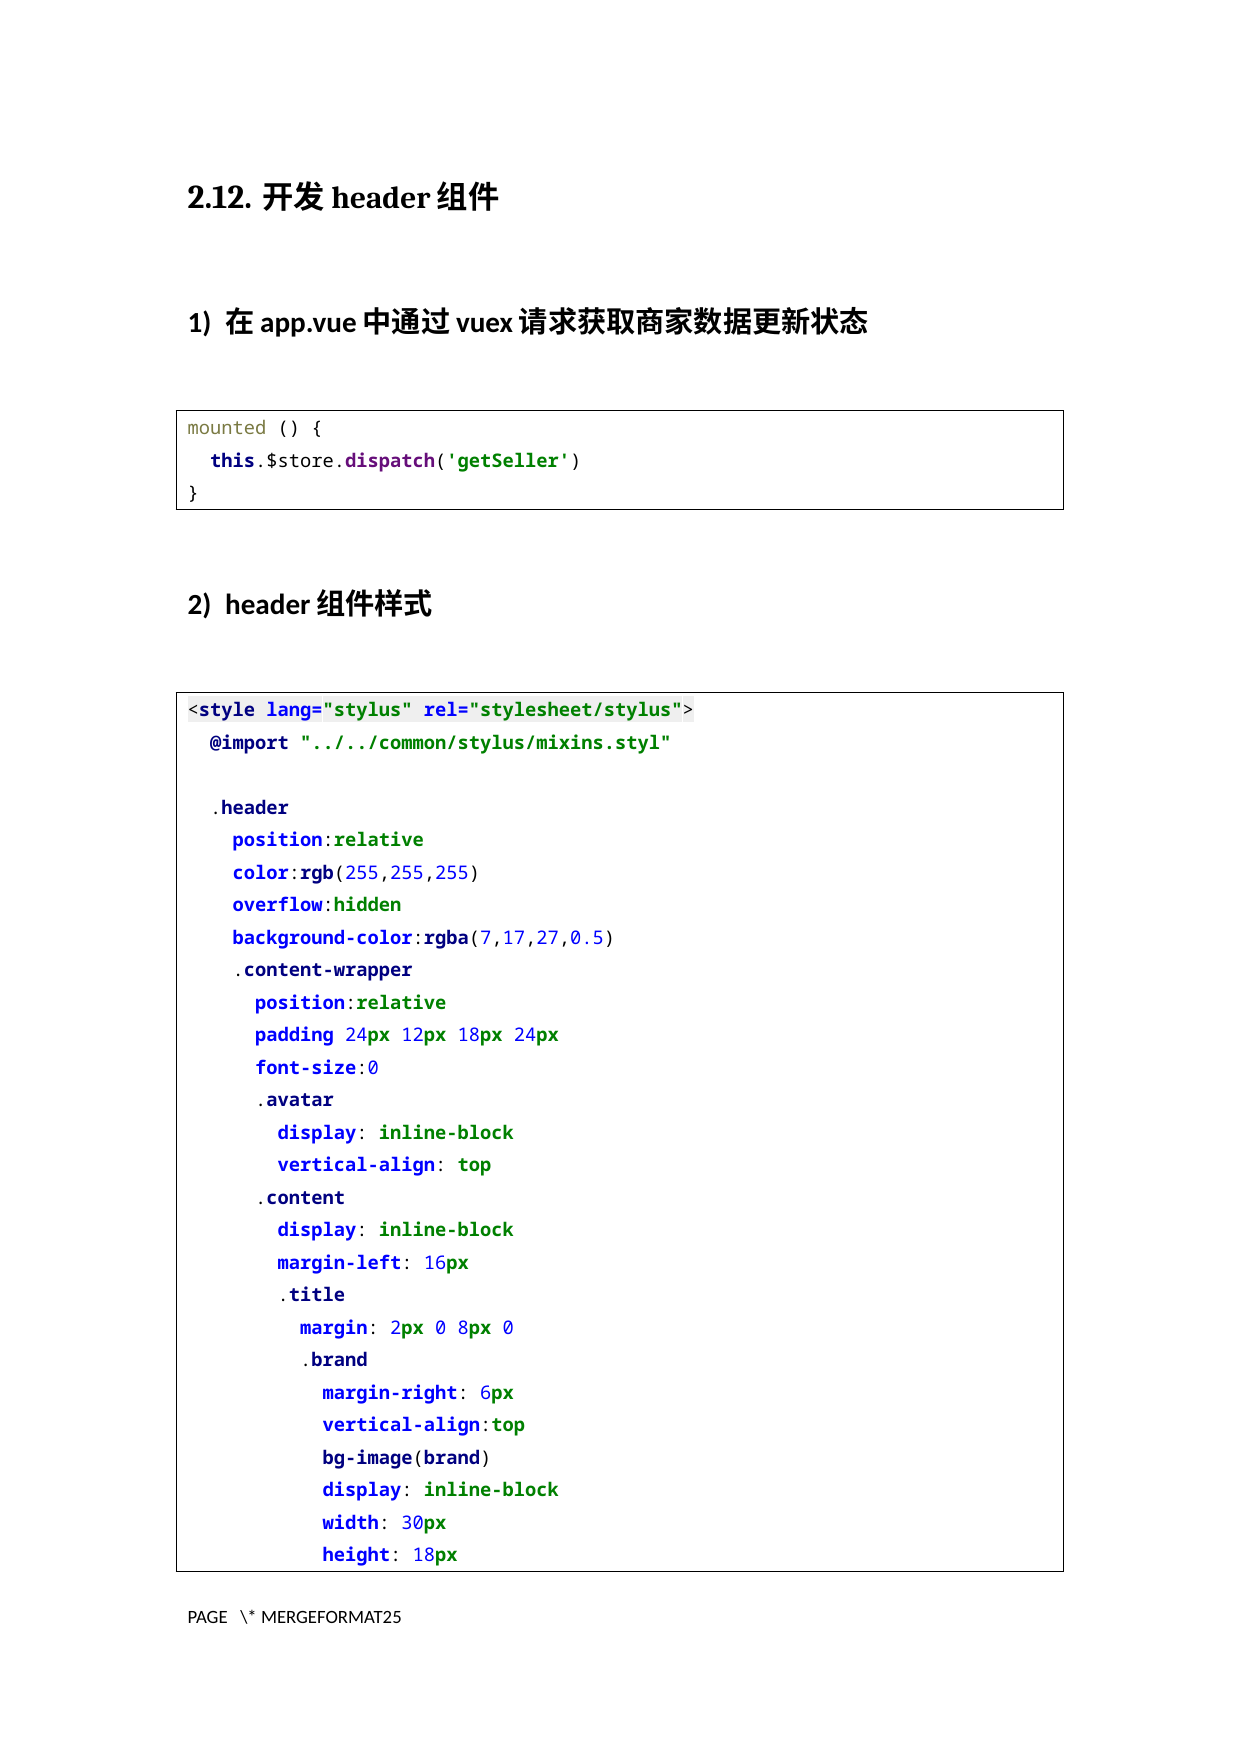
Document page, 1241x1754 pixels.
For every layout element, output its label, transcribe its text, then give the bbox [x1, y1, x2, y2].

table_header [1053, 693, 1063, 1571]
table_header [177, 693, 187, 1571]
subtitle 开发header组件 [187, 162, 1053, 227]
subtitle 在app.vue中通过vuex请求获取商家数据更新状态 [187, 287, 1053, 352]
subtitle header组件样式 [187, 569, 1053, 634]
